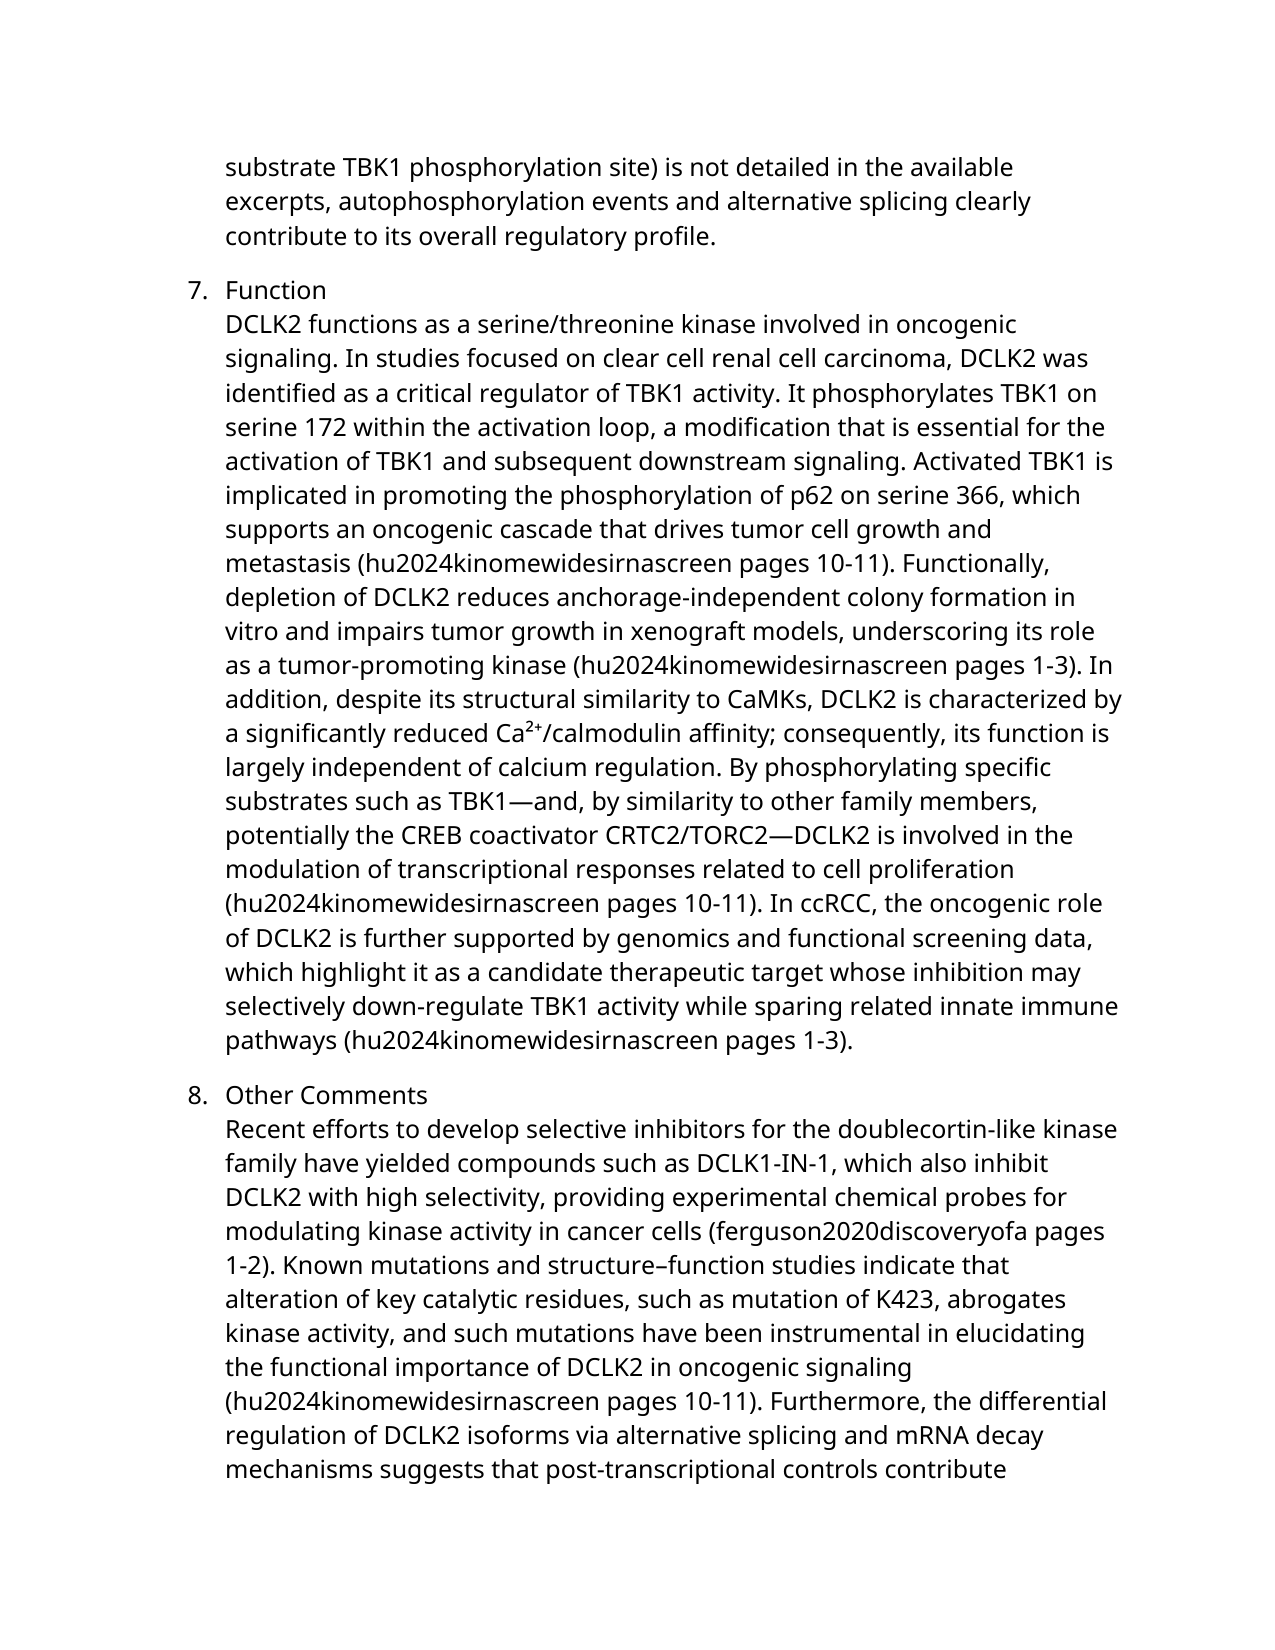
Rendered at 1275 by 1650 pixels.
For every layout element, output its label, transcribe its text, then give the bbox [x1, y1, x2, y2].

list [187, 150, 1125, 252]
list Function DCLK2 functions as a serine/threonine kinase involved in oncogenic signaling. In studies focused on clear cell renal cell carcinoma, DCLK2 was identified as a critical regulator of TBK1 activity. It phosphorylates TBK1 on serine 172 within the activation loop, a modification that is essential for the activation of TBK1 and subsequent downstream signaling. Activated TBK1 is implicated in promoting the phosphorylation of p62 on serine 366, which supports an oncogenic cascade that drives tumor cell growth and metastasis (hu2024kinomewidesirnascreen pages 10-11). Functionally, depletion of DCLK2 reduces anchorage-independent colony formation in vitro and impairs tumor growth in xenograft models, underscoring its role as a tumor-promoting kinase (hu2024kinomewidesirnascreen pages 1-3). In addition, despite its structural similarity to CaMKs, DCLK2 is characterized by a significantly reduced Ca²⁺/calmodulin affinity; consequently, its function is largely independent of calcium regulation. By phosphorylating specific substrates such as TBK1—and, by similarity to other family members, potentially the CREB coactivator CRTC2/TORC2—DCLK2 is involved in the modulation of transcriptional responses related to cell proliferation (hu2024kinomewidesirnascreen pages 10-11). In ccRCC, the oncogenic role of DCLK2 is further supported by genomics and functional screening data, which highlight it as a candidate therapeutic target whose inhibition may selectively down-regulate TBK1 activity while sparing related innate immune pathways (hu2024kinomewidesirnascreen pages 1-3). [187, 273, 1125, 1056]
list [187, 1077, 1125, 1486]
